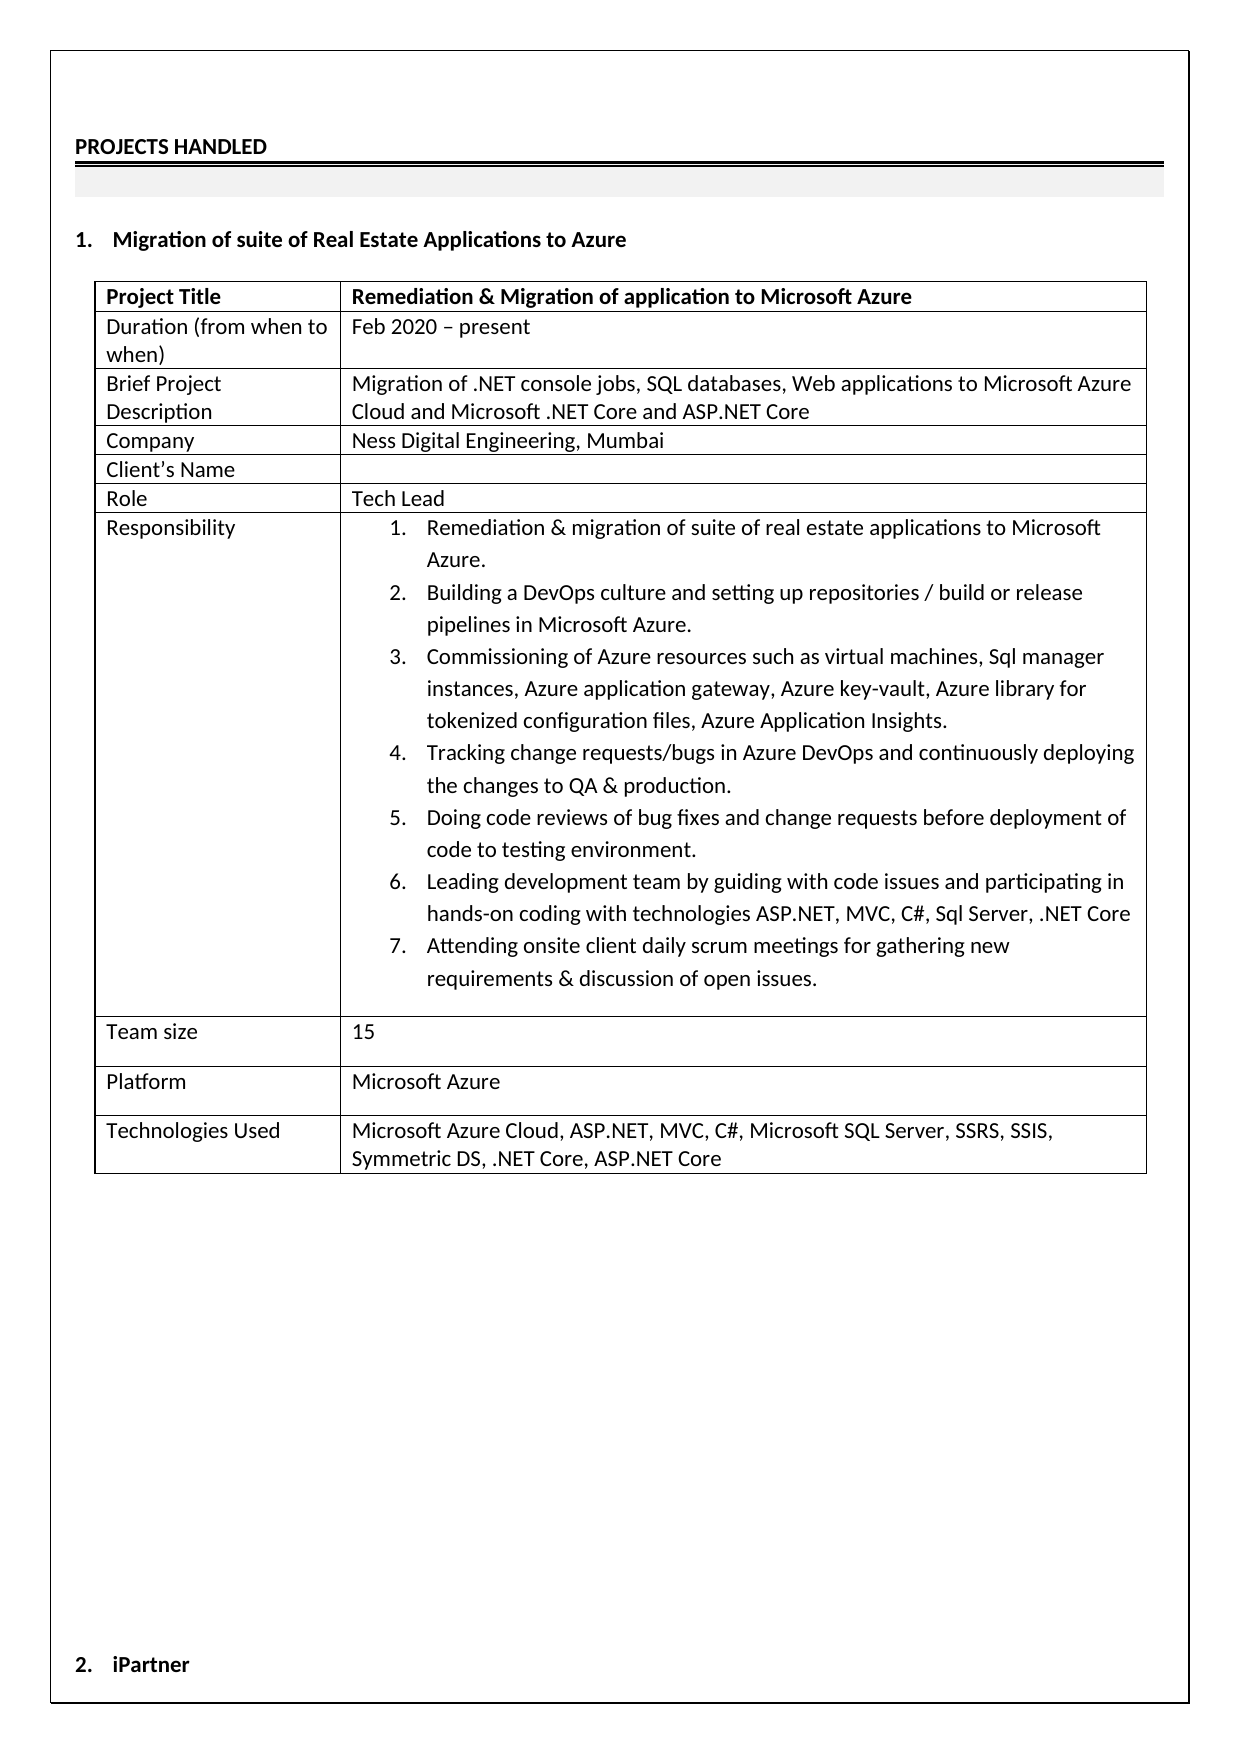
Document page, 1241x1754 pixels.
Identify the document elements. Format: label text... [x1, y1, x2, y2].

table_cell Team size [96, 1017, 340, 1066]
table_cell Client’s Name [96, 455, 340, 483]
list iPartner [75, 1650, 1164, 1678]
text PROJECTS HANDLED [75, 132, 1164, 161]
table_cell Responsibility [96, 513, 340, 1016]
table_cell Feb 2020 – present [341, 312, 1146, 368]
table_cell Microsoft Azure Cloud, ASP.NET, MVC, C#, Microsoft SQL Server, SSRS, SSIS, Symmetric DS, .NET Core, ASP.NET Core [341, 1116, 1146, 1172]
table_cell Technologies Used [96, 1116, 340, 1172]
table_cell Company [96, 426, 340, 454]
table_cell Ness Digital Engineering, Mumbai [341, 426, 1146, 454]
table_cell Role [96, 484, 340, 512]
list Migration of suite of Real Estate Applications to Azure [75, 225, 1164, 253]
table_cell Platform [96, 1067, 340, 1115]
table_cell Duration (from when to when) [96, 312, 340, 368]
table_cell 15 [341, 1017, 1146, 1066]
table_cell Brief Project Description [96, 369, 340, 425]
table_cell Migration of .NET console jobs, SQL databases, Web applications to Microsoft Azure Cloud and Microsoft .NET Core and ASP.NET Core [341, 369, 1146, 425]
table_cell Tech Lead [341, 484, 1146, 512]
table_header Project Title [96, 282, 340, 311]
table_cell [341, 455, 1146, 483]
table_cell Remediation & migration of suite of real estate applications to Microsoft Azure. Building a DevOps culture and setting up repositories / build or release pipelines in Microsoft Azure. Commissioning of Azure resources such as virtual machines, Sql manager instances, Azure application gateway, Azure key-vault, Azure library for tokenized configuration files, Azure Application Insights. Tracking change requests/bugs in Azure DevOps and continuously deploying the changes to QA & production. Doing code reviews of bug fixes and change requests before deployment of code to testing environment. Leading development team by guiding with code issues and participating in hands-on coding with technologies ASP.NET, MVC, C#, Sql Server, .NET Core Attending onsite client daily scrum meetings for gathering new requirements & discussion of open issues. [341, 513, 1146, 1016]
table_cell Microsoft Azure [341, 1067, 1146, 1115]
table_header Remediation & Migration of application to Microsoft Azure [341, 282, 1146, 311]
